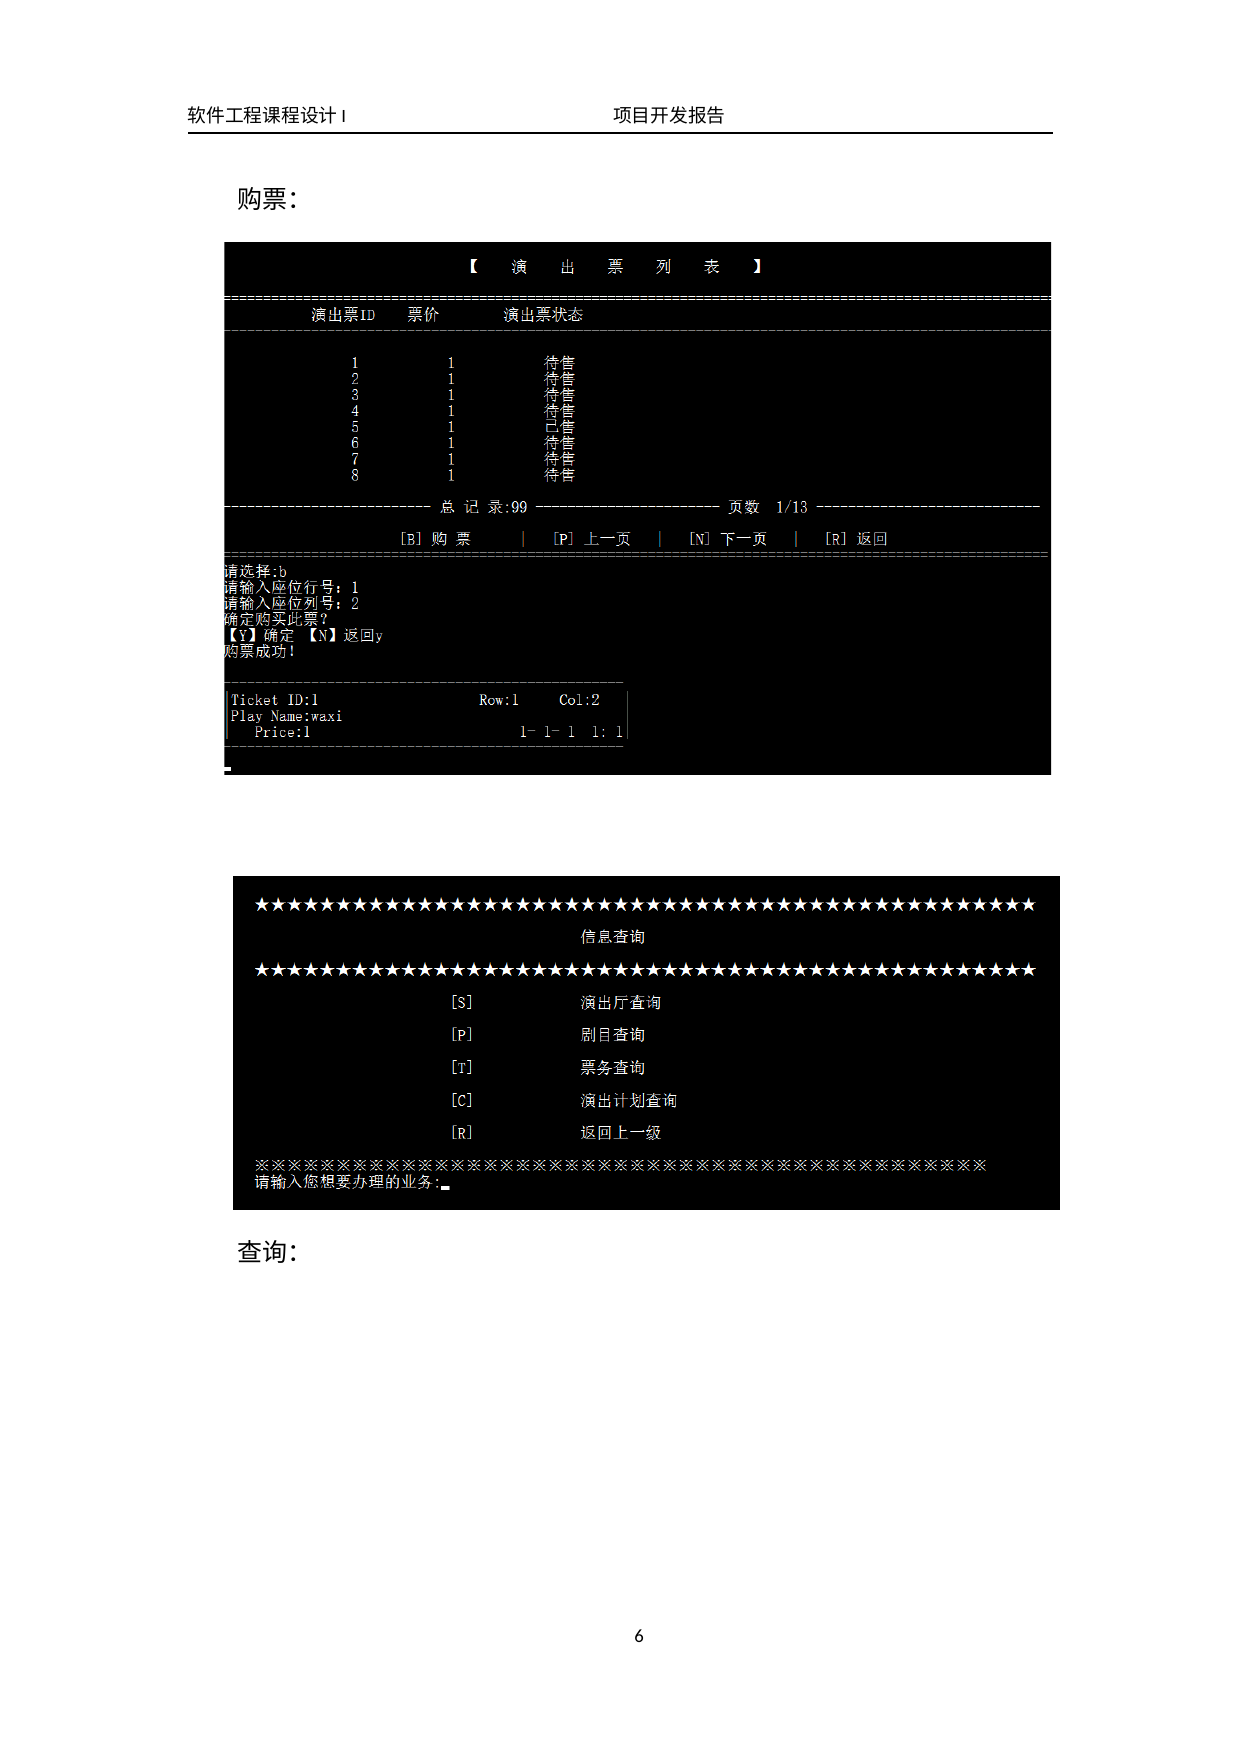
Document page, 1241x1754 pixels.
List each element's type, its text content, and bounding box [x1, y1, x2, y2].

text 购票： [187, 164, 1053, 232]
picture [224, 242, 1052, 775]
picture [233, 876, 1060, 1210]
